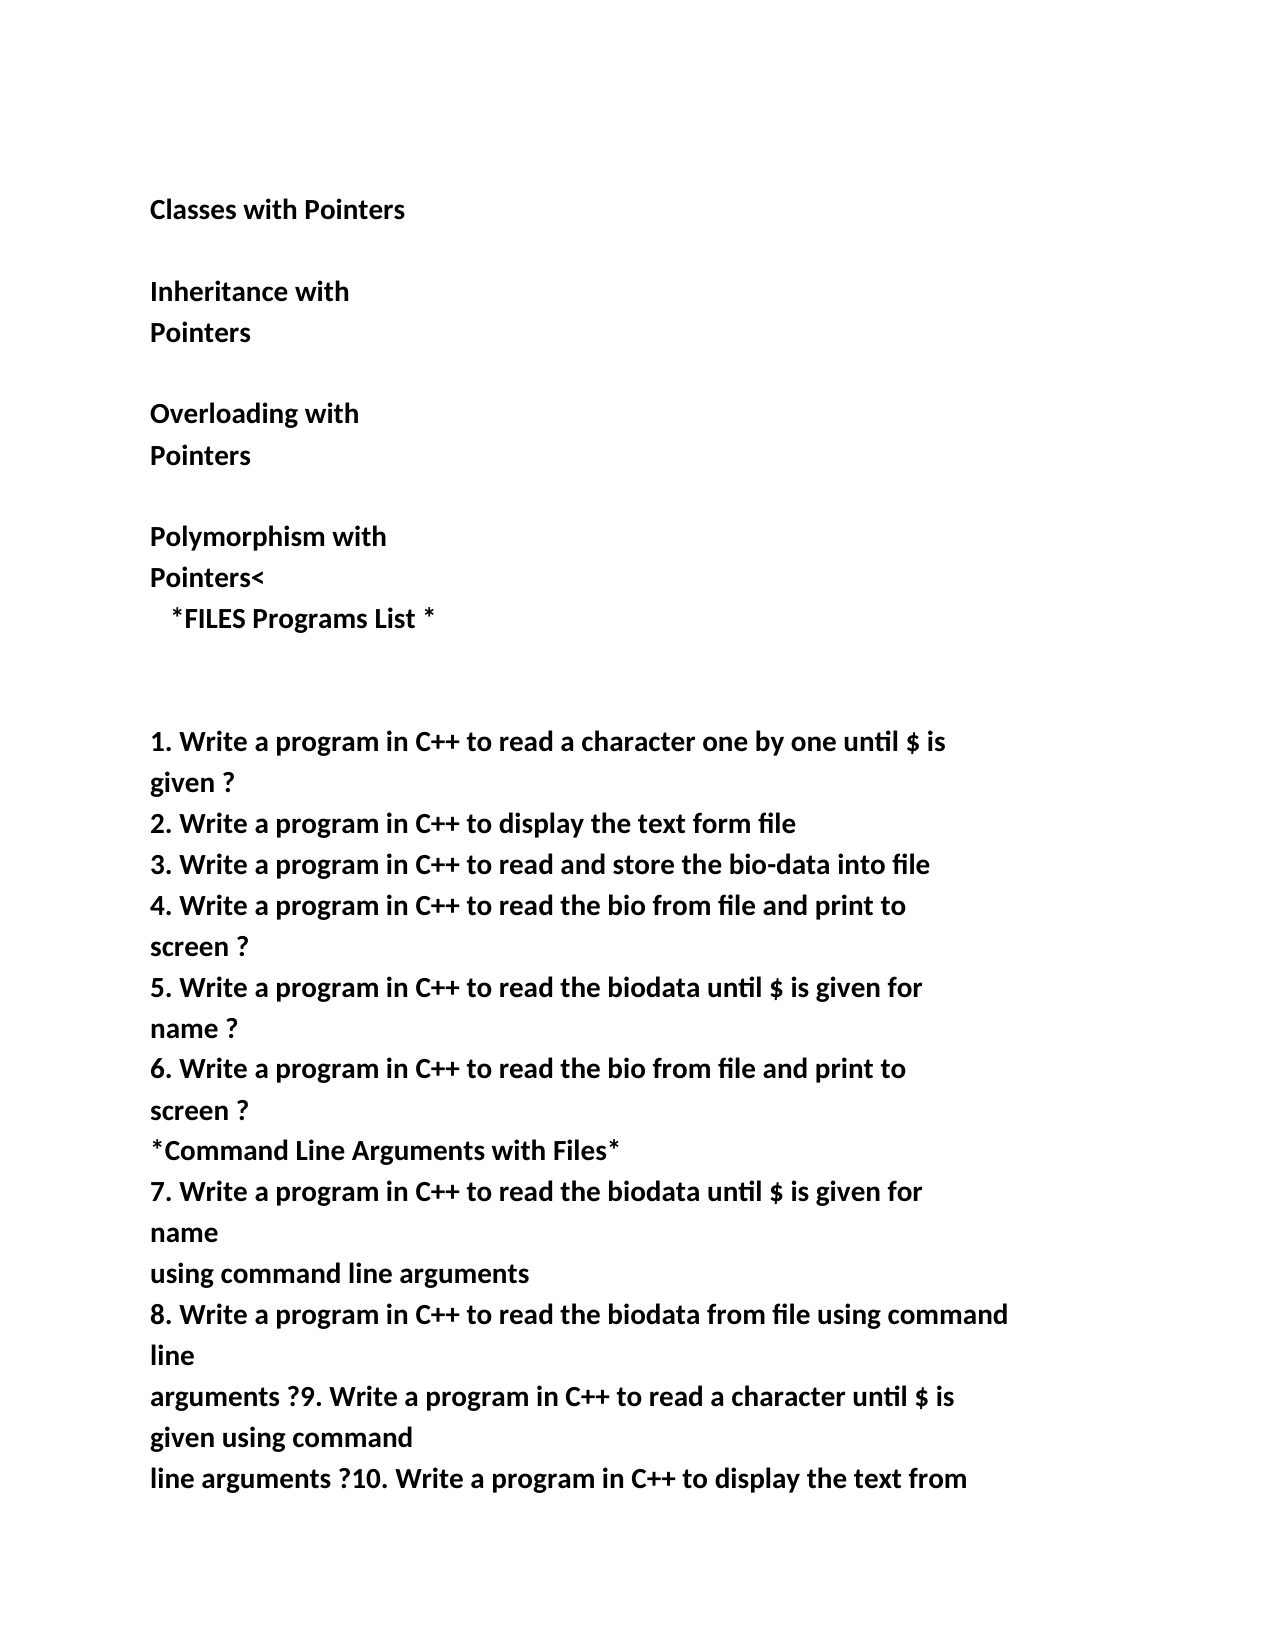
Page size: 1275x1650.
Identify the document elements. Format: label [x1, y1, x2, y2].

text [150, 150, 1125, 1496]
